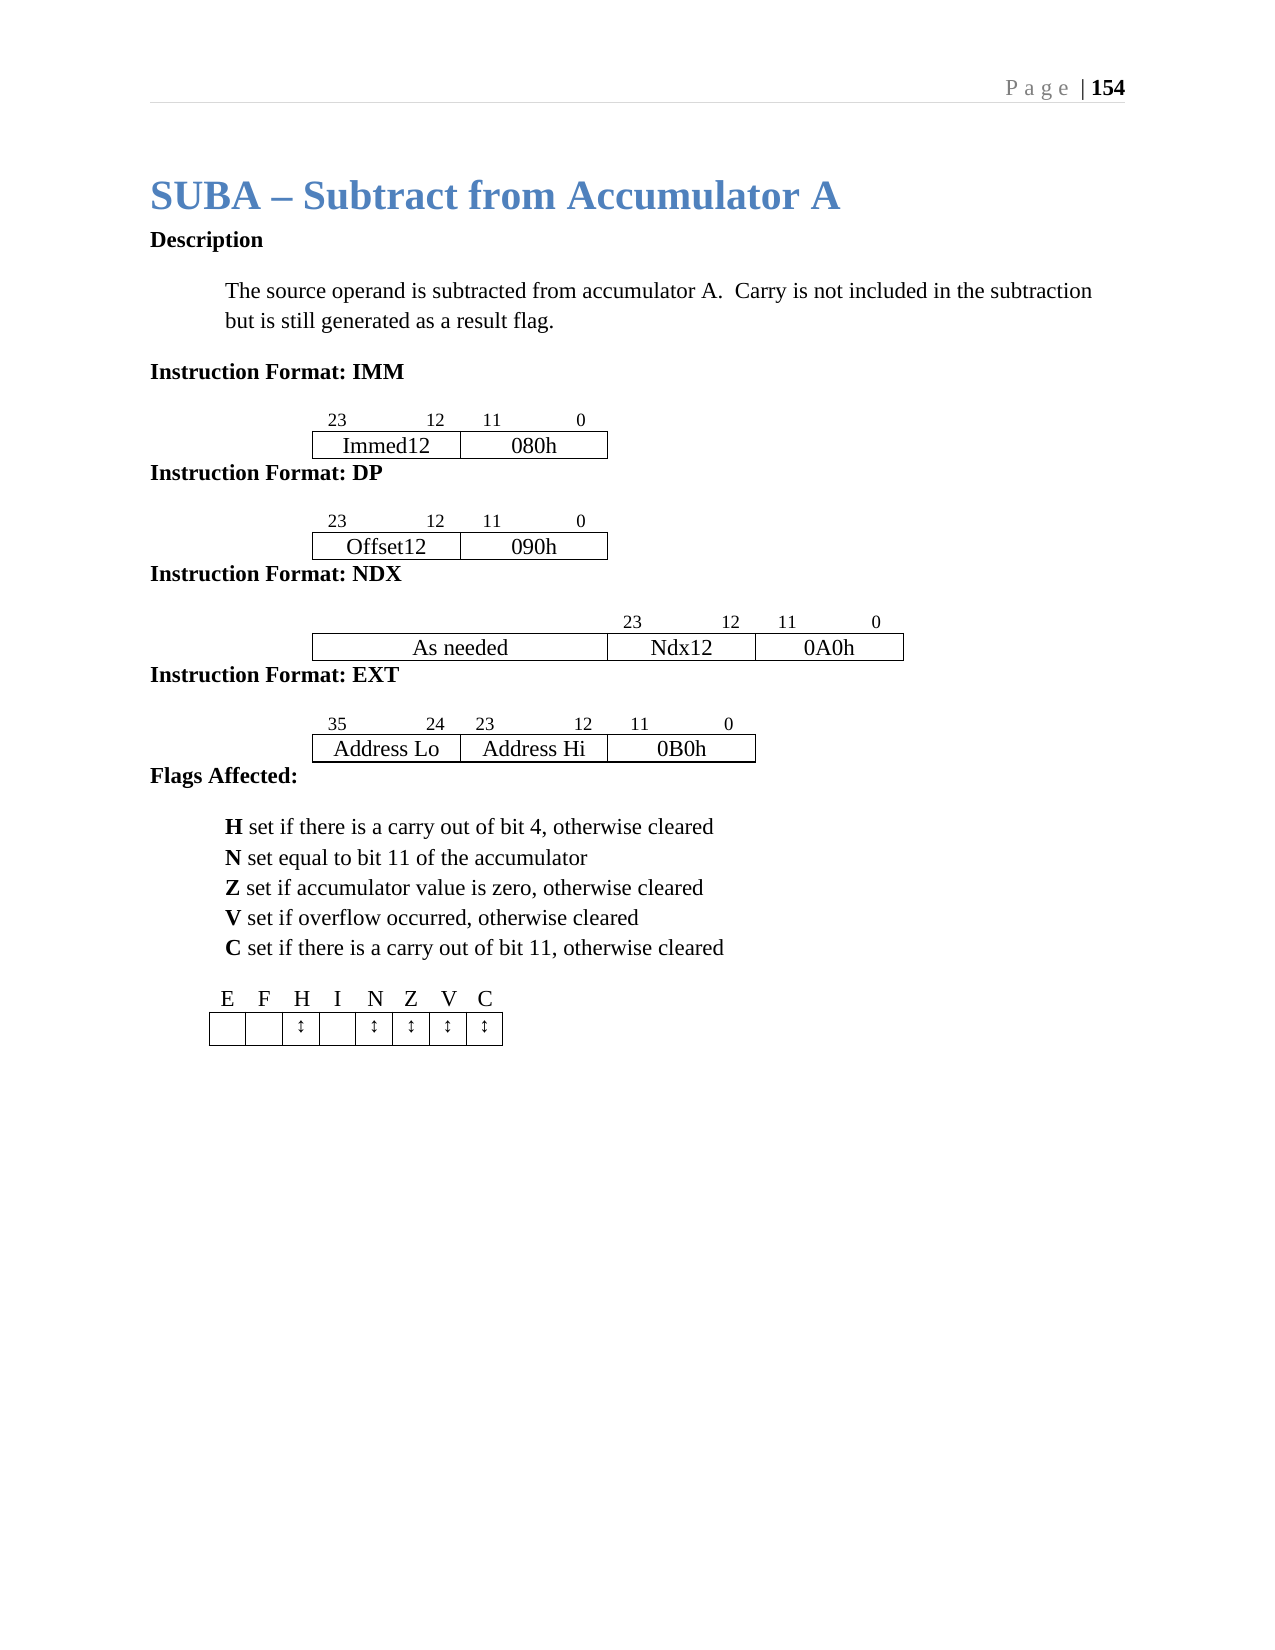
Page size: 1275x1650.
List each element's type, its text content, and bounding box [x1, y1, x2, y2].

text The source operand is subtracted from accumulator A. Carry is not included in the subtraction but is still generated as a result flag. [225, 277, 1125, 333]
text H set if there is a carry out of bit 4, otherwise cleared [225, 813, 1125, 840]
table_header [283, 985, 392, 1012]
text V set if overflow occurred, otherwise cleared [225, 904, 1125, 930]
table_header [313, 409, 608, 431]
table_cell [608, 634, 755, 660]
text C set if there is a carry out of bit 11, otherwise cleared [150, 934, 1125, 961]
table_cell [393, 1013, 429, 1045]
subtitle SUBA – Subtract from Accumulator A [150, 171, 1125, 219]
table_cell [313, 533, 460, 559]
text Description [150, 226, 1125, 252]
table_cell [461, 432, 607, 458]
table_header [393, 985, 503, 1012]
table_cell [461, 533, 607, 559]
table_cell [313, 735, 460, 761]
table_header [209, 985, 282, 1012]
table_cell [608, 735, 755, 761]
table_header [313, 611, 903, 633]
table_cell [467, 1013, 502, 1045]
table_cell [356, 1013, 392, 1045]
text Instruction Format: EXT [150, 661, 1125, 688]
text Instruction Format: DP [150, 459, 1125, 486]
text N set equal to bit 11 of the accumulator [225, 844, 1125, 870]
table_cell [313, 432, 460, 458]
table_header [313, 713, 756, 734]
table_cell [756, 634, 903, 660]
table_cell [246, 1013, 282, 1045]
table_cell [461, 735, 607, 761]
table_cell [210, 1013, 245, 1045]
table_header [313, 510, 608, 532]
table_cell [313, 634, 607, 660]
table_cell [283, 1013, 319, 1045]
text Instruction Format: IMM [150, 358, 1125, 384]
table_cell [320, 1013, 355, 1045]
text Z set if accumulator value is zero, otherwise cleared [225, 874, 1125, 900]
text Instruction Format: NDX [150, 560, 1125, 587]
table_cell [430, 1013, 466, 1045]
text Flags Affected: [150, 762, 1125, 789]
